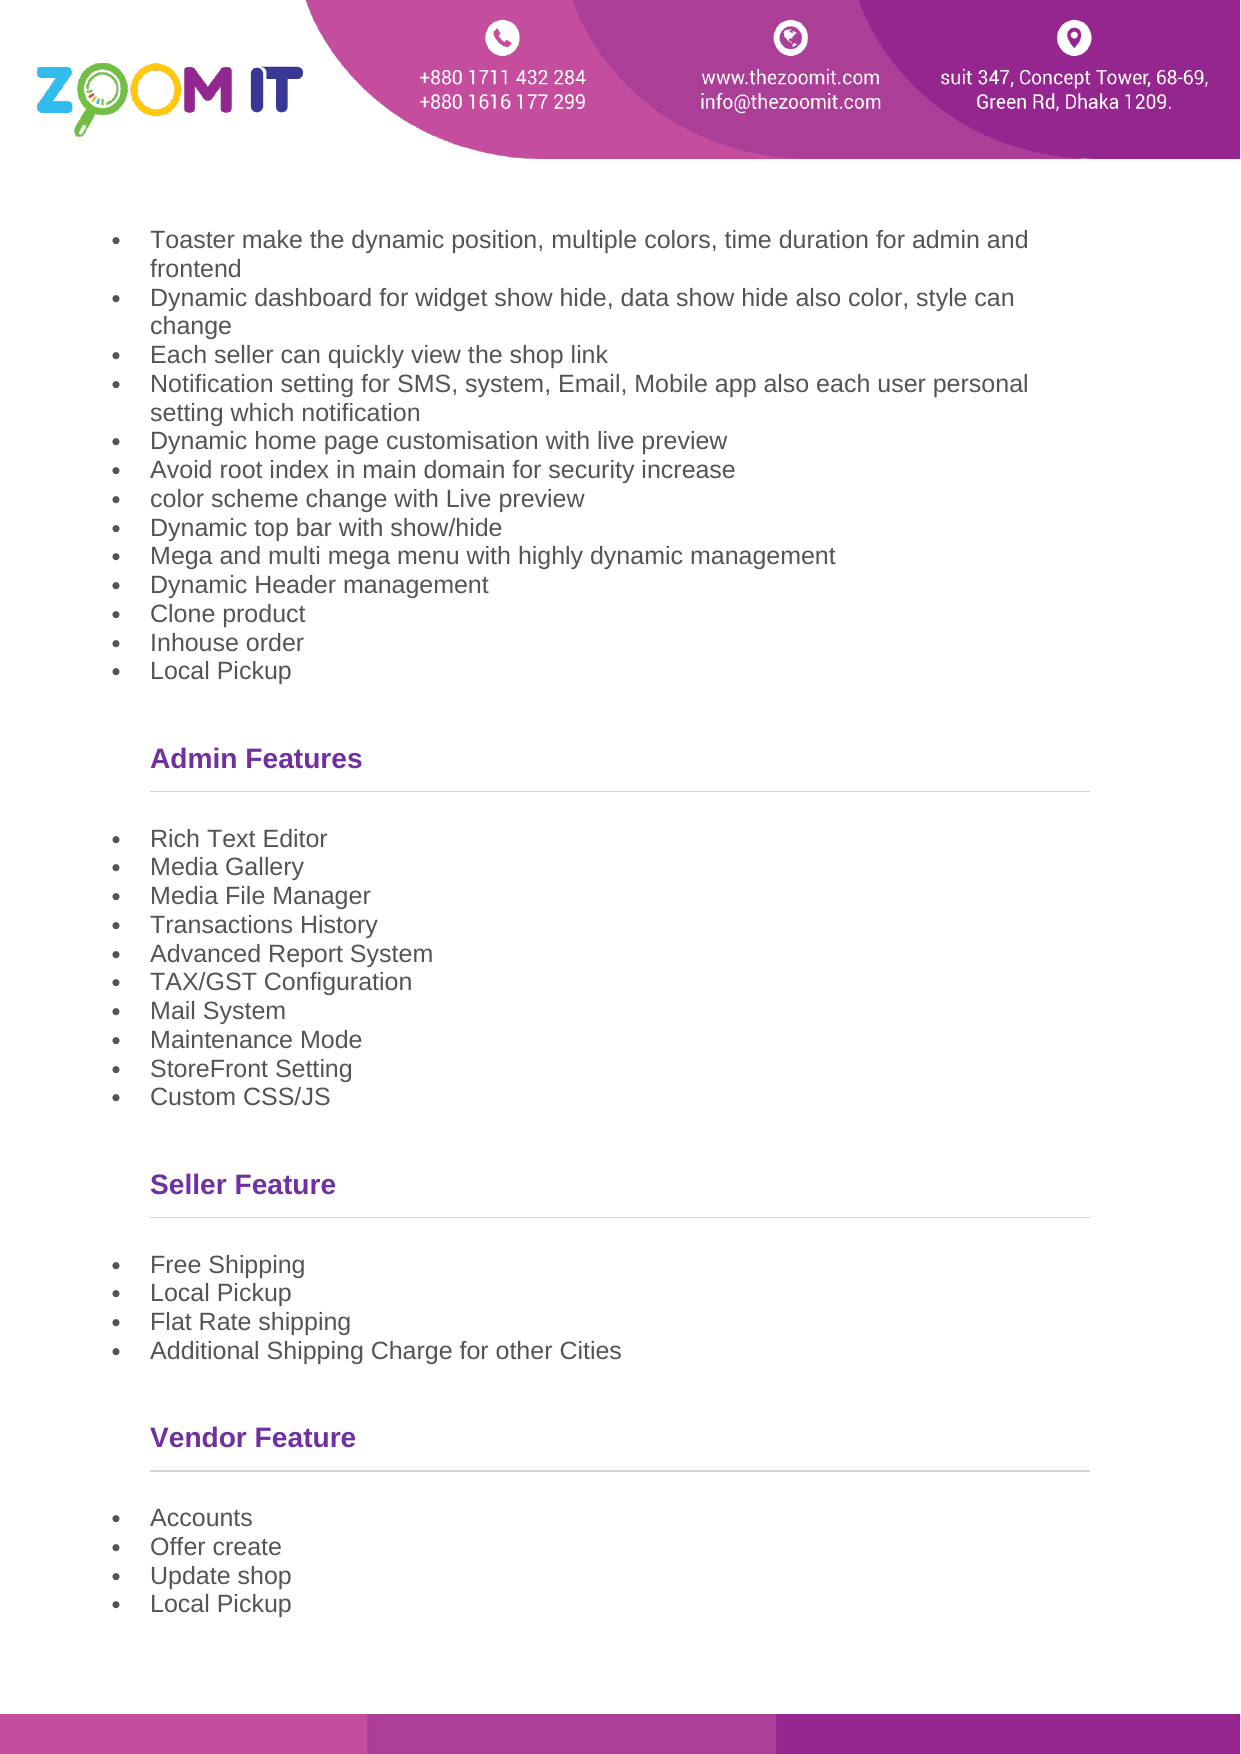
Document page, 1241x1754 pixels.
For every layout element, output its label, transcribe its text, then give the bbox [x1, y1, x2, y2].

picture [0, 1714, 1241, 1754]
list Media Gallery [112, 852, 1090, 881]
list Mega and multi mega menu with highly dynamic management [112, 541, 1090, 570]
list Inhouse order [112, 627, 1090, 656]
list color scheme change with Live preview [112, 484, 1090, 512]
list Clone product [112, 599, 1090, 627]
list Update shop [112, 1561, 1090, 1589]
text Vendor Feature [150, 1411, 1090, 1470]
list Transactions History [112, 910, 1090, 938]
text Admin Features [150, 732, 1090, 791]
text Seller Feature [150, 1158, 1090, 1217]
list Local Pickup [112, 656, 1090, 685]
list Mail System [112, 996, 1090, 1025]
list Dynamic home page customisation with live preview [112, 426, 1090, 455]
list StoreFront Setting [112, 1053, 1090, 1082]
list Local Pickup [112, 1589, 1090, 1618]
list Dynamic Header management [112, 570, 1090, 599]
list Advanced Report System [112, 938, 1090, 967]
list Accounts [112, 1503, 1090, 1532]
list Toaster make the dynamic position, multiple colors, time duration for admin and frontend [112, 225, 1090, 282]
list Media File Manager [112, 881, 1090, 910]
picture [0, 0, 1241, 159]
list Offer create [112, 1532, 1090, 1561]
list Avoid root index in main domain for security increase [112, 455, 1090, 484]
list Flat Rate shipping [112, 1307, 1090, 1336]
list Local Pickup [112, 1278, 1090, 1307]
list Dynamic top bar with show/hide [112, 512, 1090, 541]
list Additional Shipping Charge for other Cities [112, 1336, 1090, 1364]
list Custom CSS/JS [112, 1082, 1090, 1111]
list Free Shipping [112, 1249, 1090, 1278]
list TAX/GST Configuration [112, 967, 1090, 996]
list Each seller can quickly view the shop link [112, 340, 1090, 369]
list Notification setting for SMS, system, Email, Mobile app also each user personal setting which notification [112, 369, 1090, 426]
list Dynamic dashboard for widget show hide, data show hide also color, style can change [112, 282, 1090, 340]
list Maintenance Mode [112, 1025, 1090, 1053]
list Rich Text Editor [112, 823, 1090, 852]
